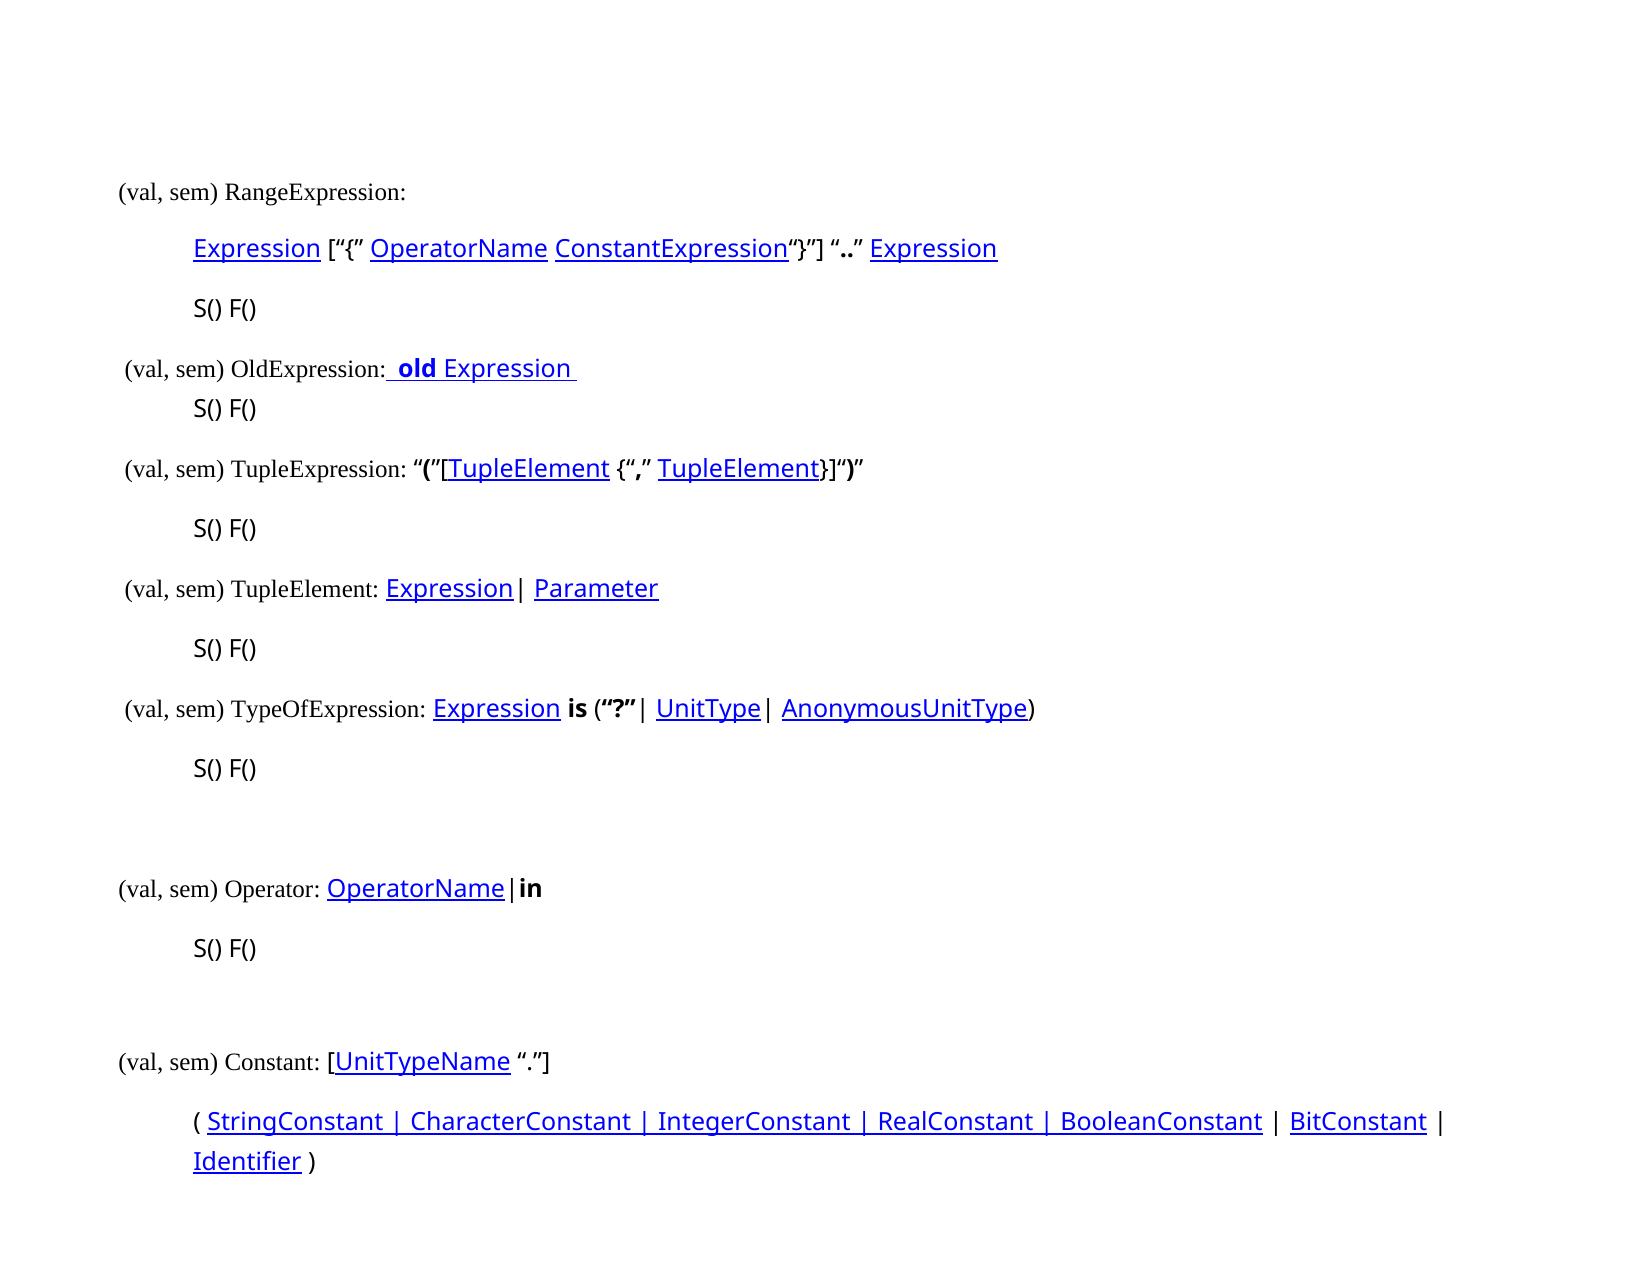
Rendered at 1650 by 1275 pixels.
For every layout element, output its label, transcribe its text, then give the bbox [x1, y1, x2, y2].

text (val, sem) Operator: OperatorName|in [118, 870, 1532, 904]
text S() F() [118, 291, 1532, 325]
text S() F() [118, 750, 1532, 784]
text (val, sem) RangeExpression: [118, 177, 1532, 206]
text (val, sem) TupleExpression: “(”[TupleElement {“,” TupleElement}]“)” [118, 450, 1532, 484]
text (val, sem) Constant: [UnitTypeName “.”] [118, 1044, 1532, 1078]
text Expression [“{” OperatorName ConstantExpression“}”] “..” Expression [118, 231, 1532, 265]
text ( StringConstant | CharacterConstant | IntegerConstant | RealConstant | BooleanConstant | BitConstant | Identifier ) [193, 1104, 1532, 1177]
text (val, sem) OldExpression: old S() F() [118, 351, 1532, 424]
text (val, sem) TypeOfExpression: Expression is (“?”| UnitType| AnonymousUnitType) [118, 690, 1532, 724]
text S() F() [118, 510, 1532, 544]
text S() F() [118, 630, 1532, 664]
text (val, sem) TupleElement: Expression| Parameter [118, 570, 1532, 604]
text S() F() [118, 930, 1532, 964]
